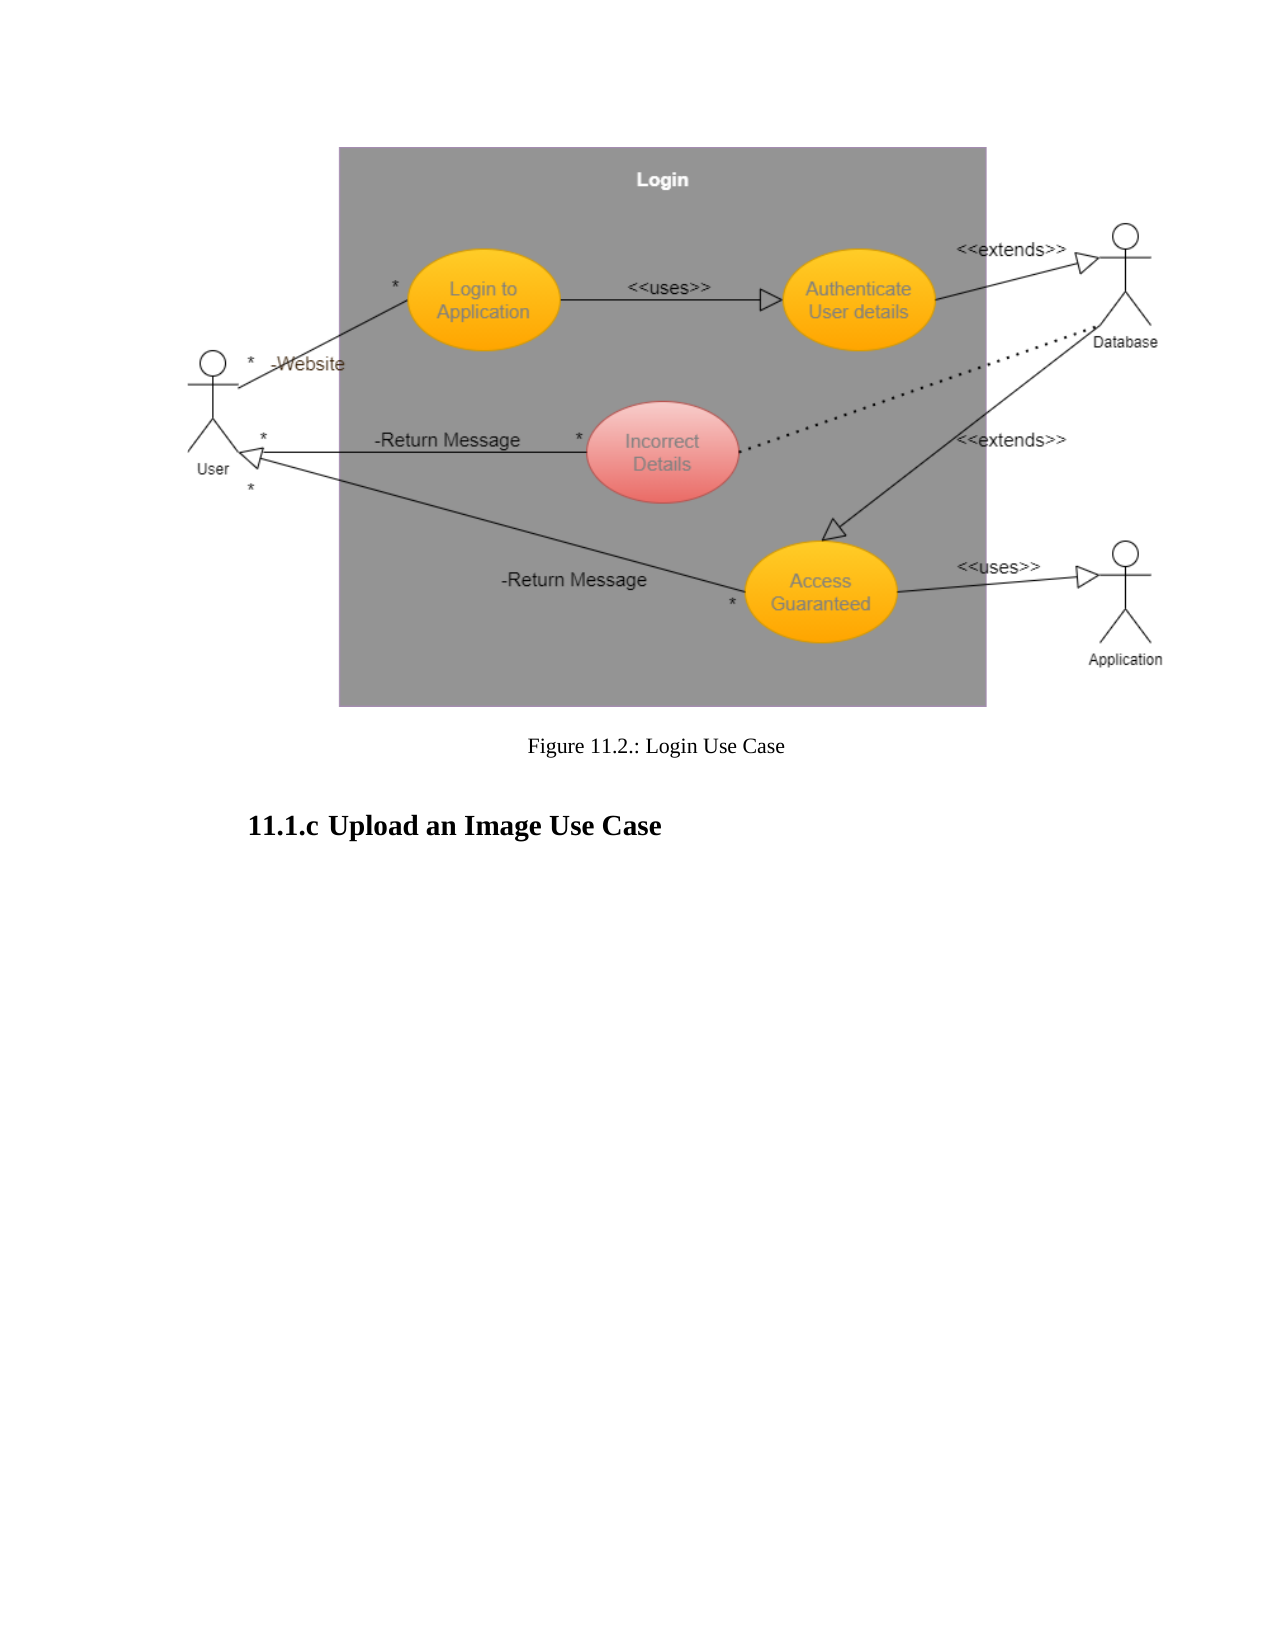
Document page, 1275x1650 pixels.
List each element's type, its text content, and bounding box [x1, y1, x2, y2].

list Figure 11.2.: Login Use Case [187, 733, 1125, 758]
picture [187, 147, 1163, 707]
list Upload an Image Use Case [283, 808, 1125, 842]
